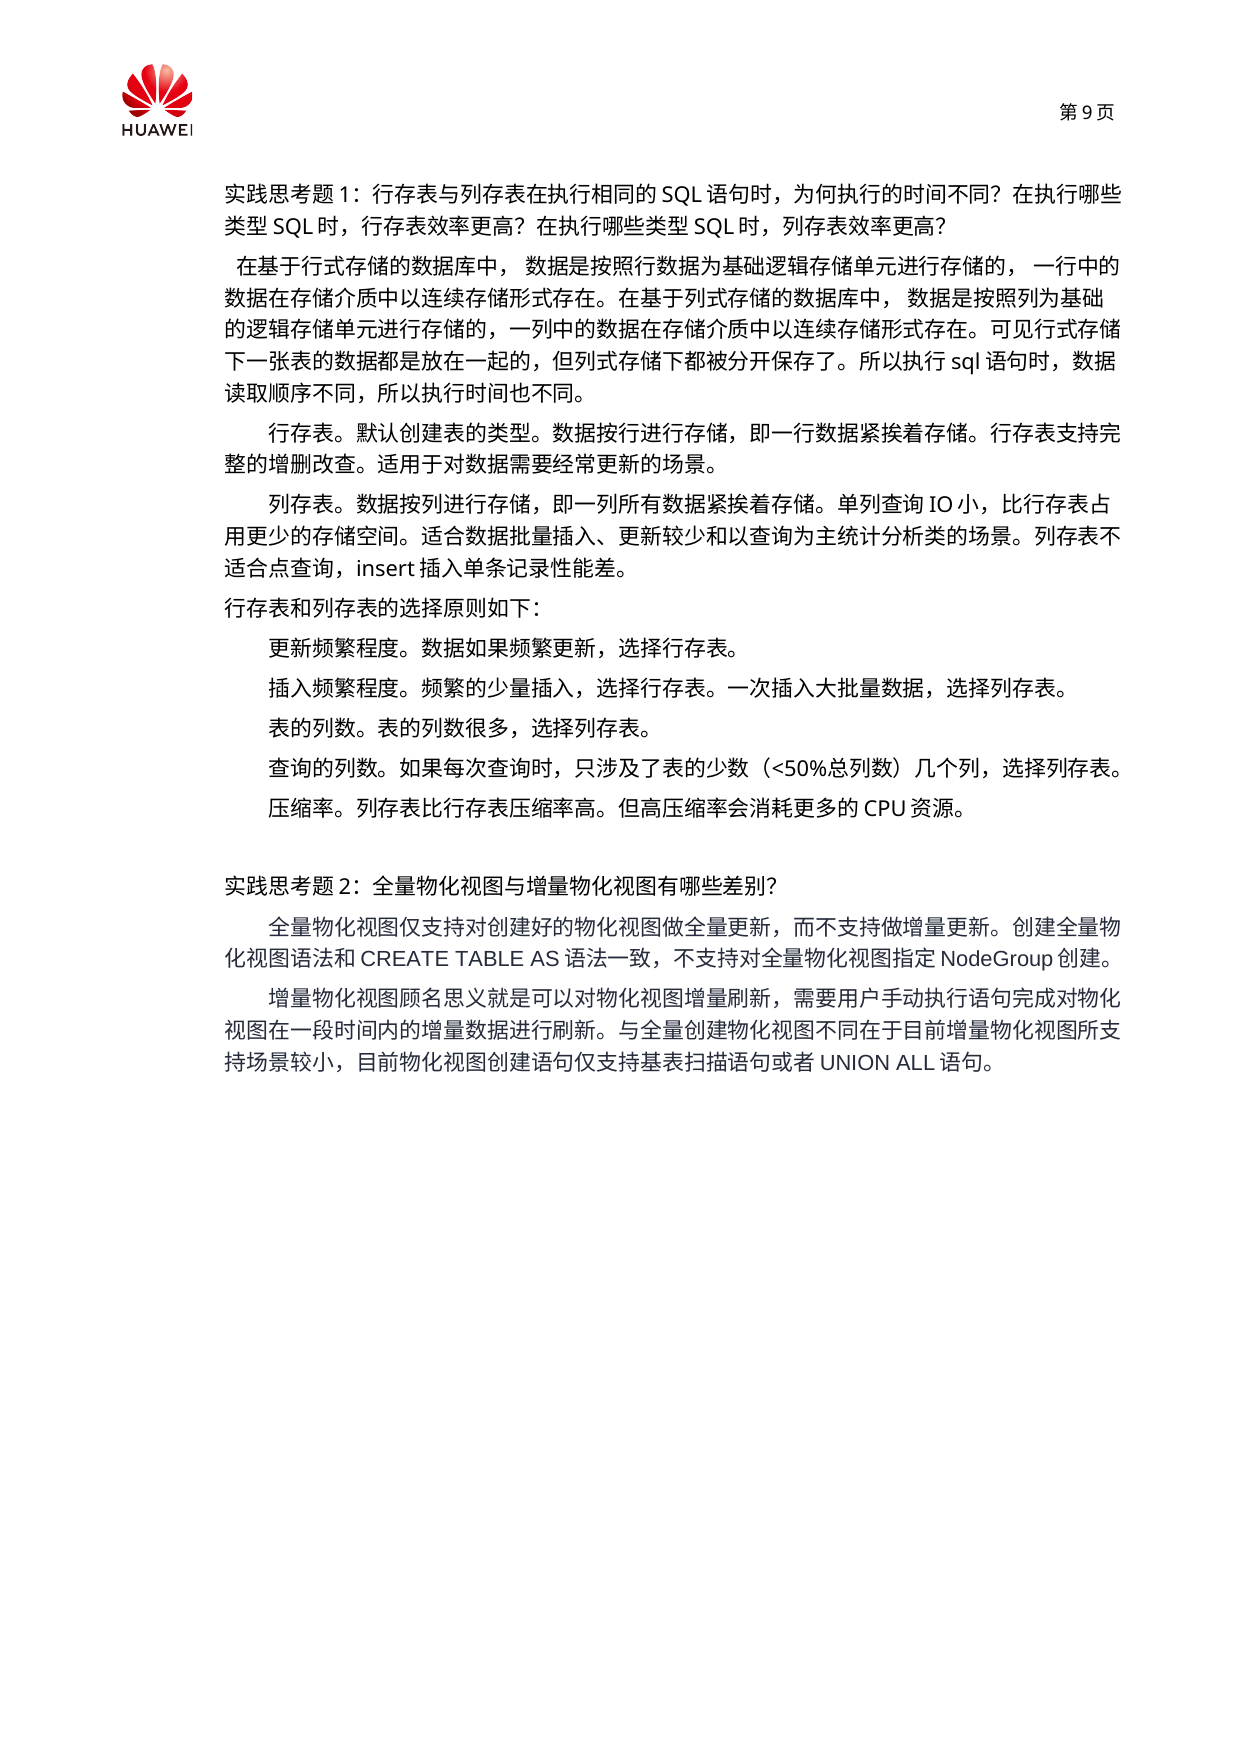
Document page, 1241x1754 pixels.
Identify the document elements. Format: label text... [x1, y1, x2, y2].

text 行存表。默认创建表的类型。数据按行进行存储，即一行数据紧挨着存储。行存表支持完整的增删改查。适用于对数据需要经常更新的场景。 [224, 416, 1122, 479]
text 插入频繁程度。频繁的少量插入，选择行存表。一次插入大批量数据，选择列存表。 [224, 671, 1122, 703]
picture [122, 64, 193, 136]
text 全量物化视图仅支持对创建好的物化视图做全量更新，而不支持做增量更新。创建全量物化视图语法和CREATE TABLE AS语法一致，不支持对全量物化视图指定NodeGroup创建。 [224, 909, 1122, 973]
text 查询的列数。如果每次查询时，只涉及了表的少数（<50%总列数）几个列，选择列存表。 [224, 751, 1122, 783]
text 更新频繁程度。数据如果频繁更新，选择行存表。 [224, 631, 1122, 663]
text 增量物化视图顾名思义就是可以对物化视图增量刷新，需要用户手动执行语句完成对物化视图在一段时间内的增量数据进行刷新。与全量创建物化视图不同在于目前增量物化视图所支持场景较小，目前物化视图创建语句仅支持基表扫描语句或者UNION ALL语句。 [224, 981, 1122, 1076]
text 压缩率。列存表比行存表压缩率高。但高压缩率会消耗更多的CPU资源。 [224, 791, 1122, 823]
text 实践思考题2：全量物化视图与增量物化视图有哪些差别？ [224, 869, 1122, 901]
text 在基于行式存储的数据库中， 数据是按照行数据为基础逻辑存储单元进行存储的， 一行中的数据在存储介质中以连续存储形式存在。在基于列式存储的数据库中， 数据是按照列为基础的逻辑存储单元进行存储的，一列中的数据在存储介质中以连续存储形式存在。可见行式存储下一张表的数据都是放在一起的，但列式存储下都被分开保存了。所以执行sql语句时，数据读取顺序不同，所以执行时间也不同。 [224, 249, 1122, 407]
text 列存表。数据按列进行存储，即一列所有数据紧挨着存储。单列查询IO小，比行存表占用更少的存储空间。适合数据批量插入、更新较少和以查询为主统计分析类的场景。列存表不适合点查询，insert插入单条记录性能差。 [224, 487, 1122, 583]
text 行存表和列存表的选择原则如下： [224, 591, 1122, 623]
text 表的列数。表的列数很多，选择列存表。 [224, 711, 1122, 743]
text 实践思考题1：行存表与列存表在执行相同的SQL语句时，为何执行的时间不同？在执行哪些类型SQL时，行存表效率更高？在执行哪些类型SQL时，列存表效率更高？ [224, 177, 1122, 241]
